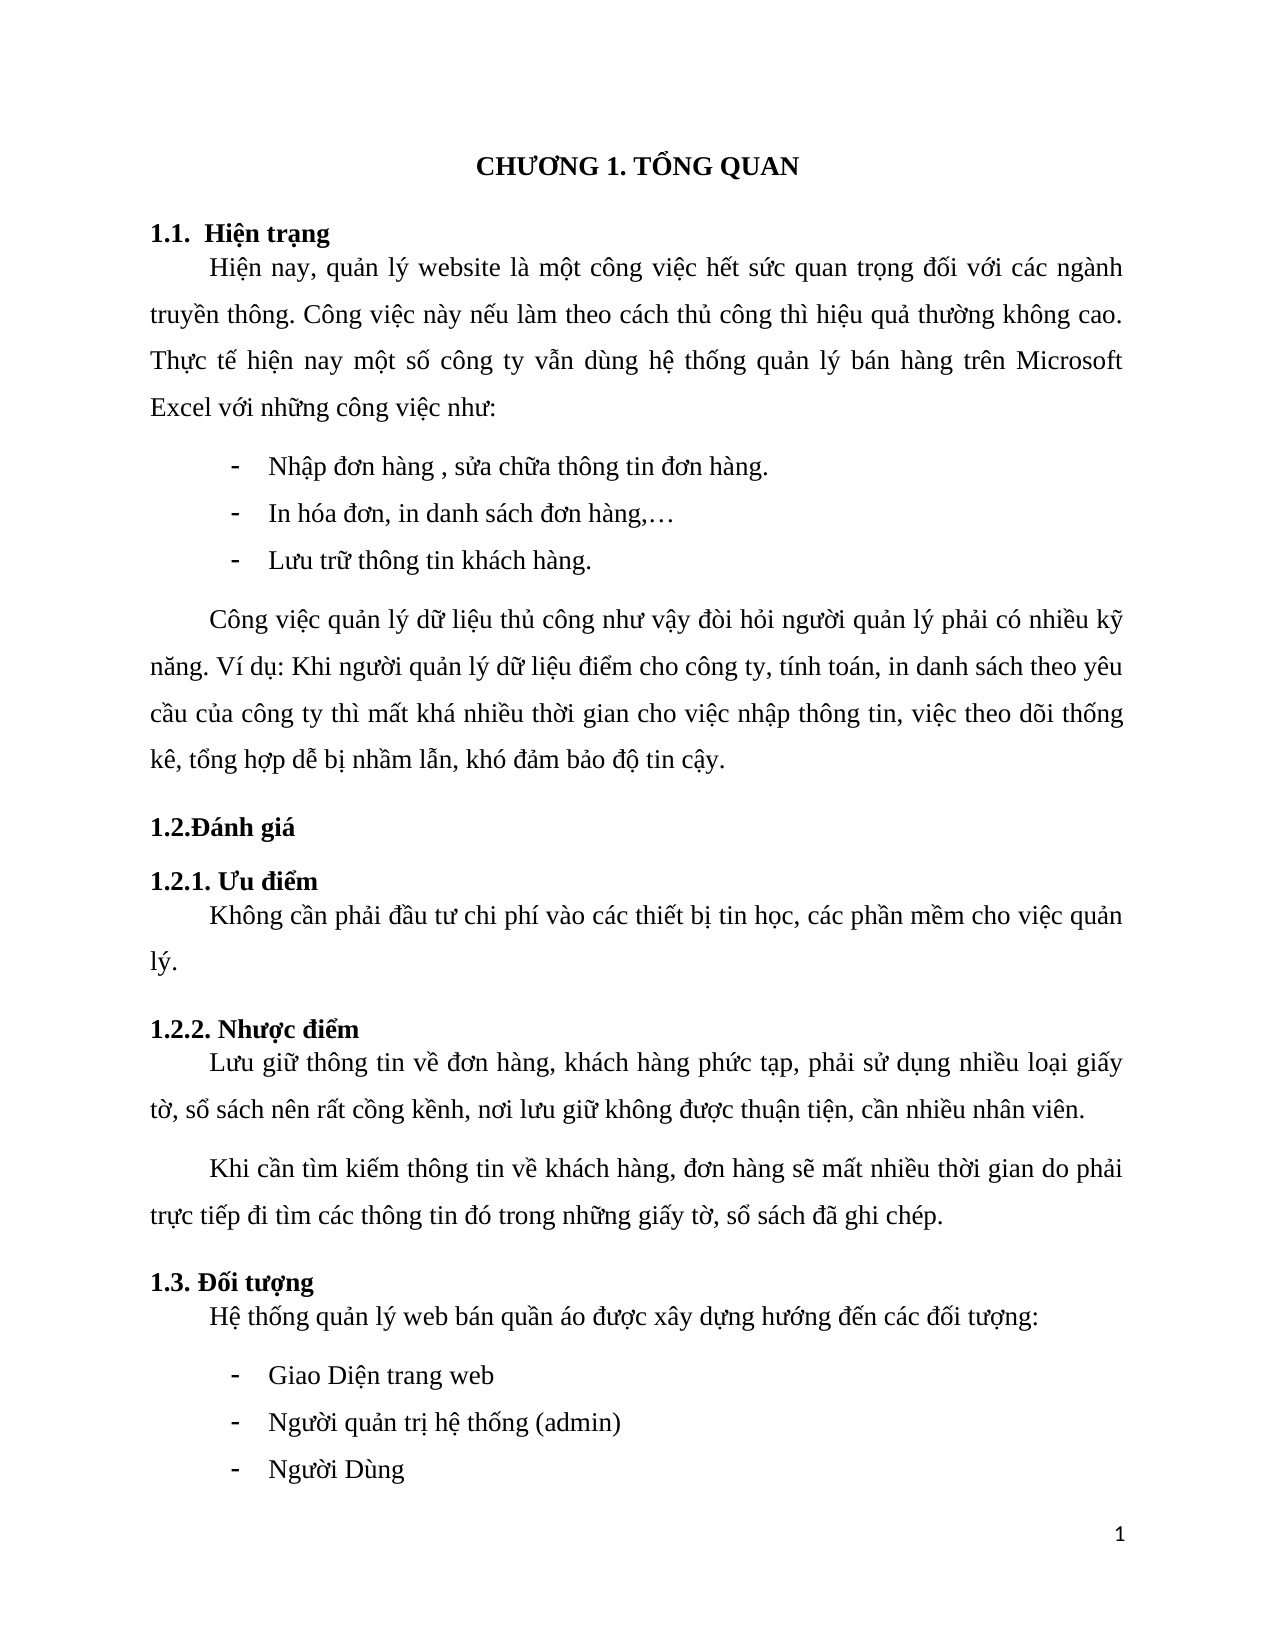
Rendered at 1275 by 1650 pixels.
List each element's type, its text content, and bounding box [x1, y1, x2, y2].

text Công việc quản lý dữ liệu thủ công như vậy đòi hỏi người quản lý phải có nhiều kỹ năng. Ví dụ: Khi người quản lý dữ liệu điểm cho công ty, tính toán, in danh sách theo yêu cầu của công ty thì mất khá nhiều thời gian cho việc nhập thông tin, việc theo dõi thống kê, tổng hợp dễ bị nhầm lẫn, khó đảm bảo độ tin cậy. [150, 603, 1125, 774]
text Hệ thống quản lý web bán quần áo được xây dựng hướng đến các đối tượng: [150, 1300, 1125, 1331]
text Lưu giữ thông tin về đơn hàng, khách hàng phức tạp, phải sử dụng nhiều loại giấy tờ, sổ sách nên rất cồng kềnh, nơi lưu giữ không được thuận tiện, cần nhiều nhân viên. [150, 1046, 1125, 1124]
text Không cần phải đầu tư chi phí vào các thiết bị tin học, các phần mềm cho việc quản lý. [150, 899, 1125, 977]
list In hóa đơn, in danh sách đơn hàng,… [231, 497, 1125, 528]
list Người Dùng [231, 1453, 1125, 1484]
list Nhập đơn hàng , sửa chữa thông tin đơn hàng. [231, 450, 1125, 481]
list Lưu trữ thông tin khách hàng. [231, 544, 1125, 575]
text Hiện nay, quản lý website là một công việc hết sức quan trọng đối với các ngành truyền thông. Công việc này nếu làm theo cách thủ công thì hiệu quả thường không cao. Thực tế hiện nay một số công ty vẫn dùng hệ thống quản lý bán hàng trên Microsoft Excel với những công việc như: [150, 251, 1125, 422]
subtitle 1.2.1. Ưu điểm [150, 865, 1125, 896]
text Khi cần tìm kiếm thông tin về khách hàng, đơn hàng sẽ mất nhiều thời gian do phải trực tiếp đi tìm các thông tin đó trong những giấy tờ, sổ sách đã ghi chép. [150, 1152, 1125, 1230]
list Người quản trị hệ thống (admin) [231, 1406, 1125, 1437]
subtitle 1.2.2. Nhược điểm [150, 1013, 1125, 1044]
subtitle 1.2.Đánh giá [150, 811, 1125, 842]
list Giao Diện trang web [231, 1359, 1125, 1390]
subtitle CHƯƠNG 1. TỔNG QUAN [150, 150, 1125, 181]
subtitle 1.3. Đối tượng [150, 1266, 1125, 1298]
subtitle 1.1. Hiện trạng [150, 217, 1125, 249]
